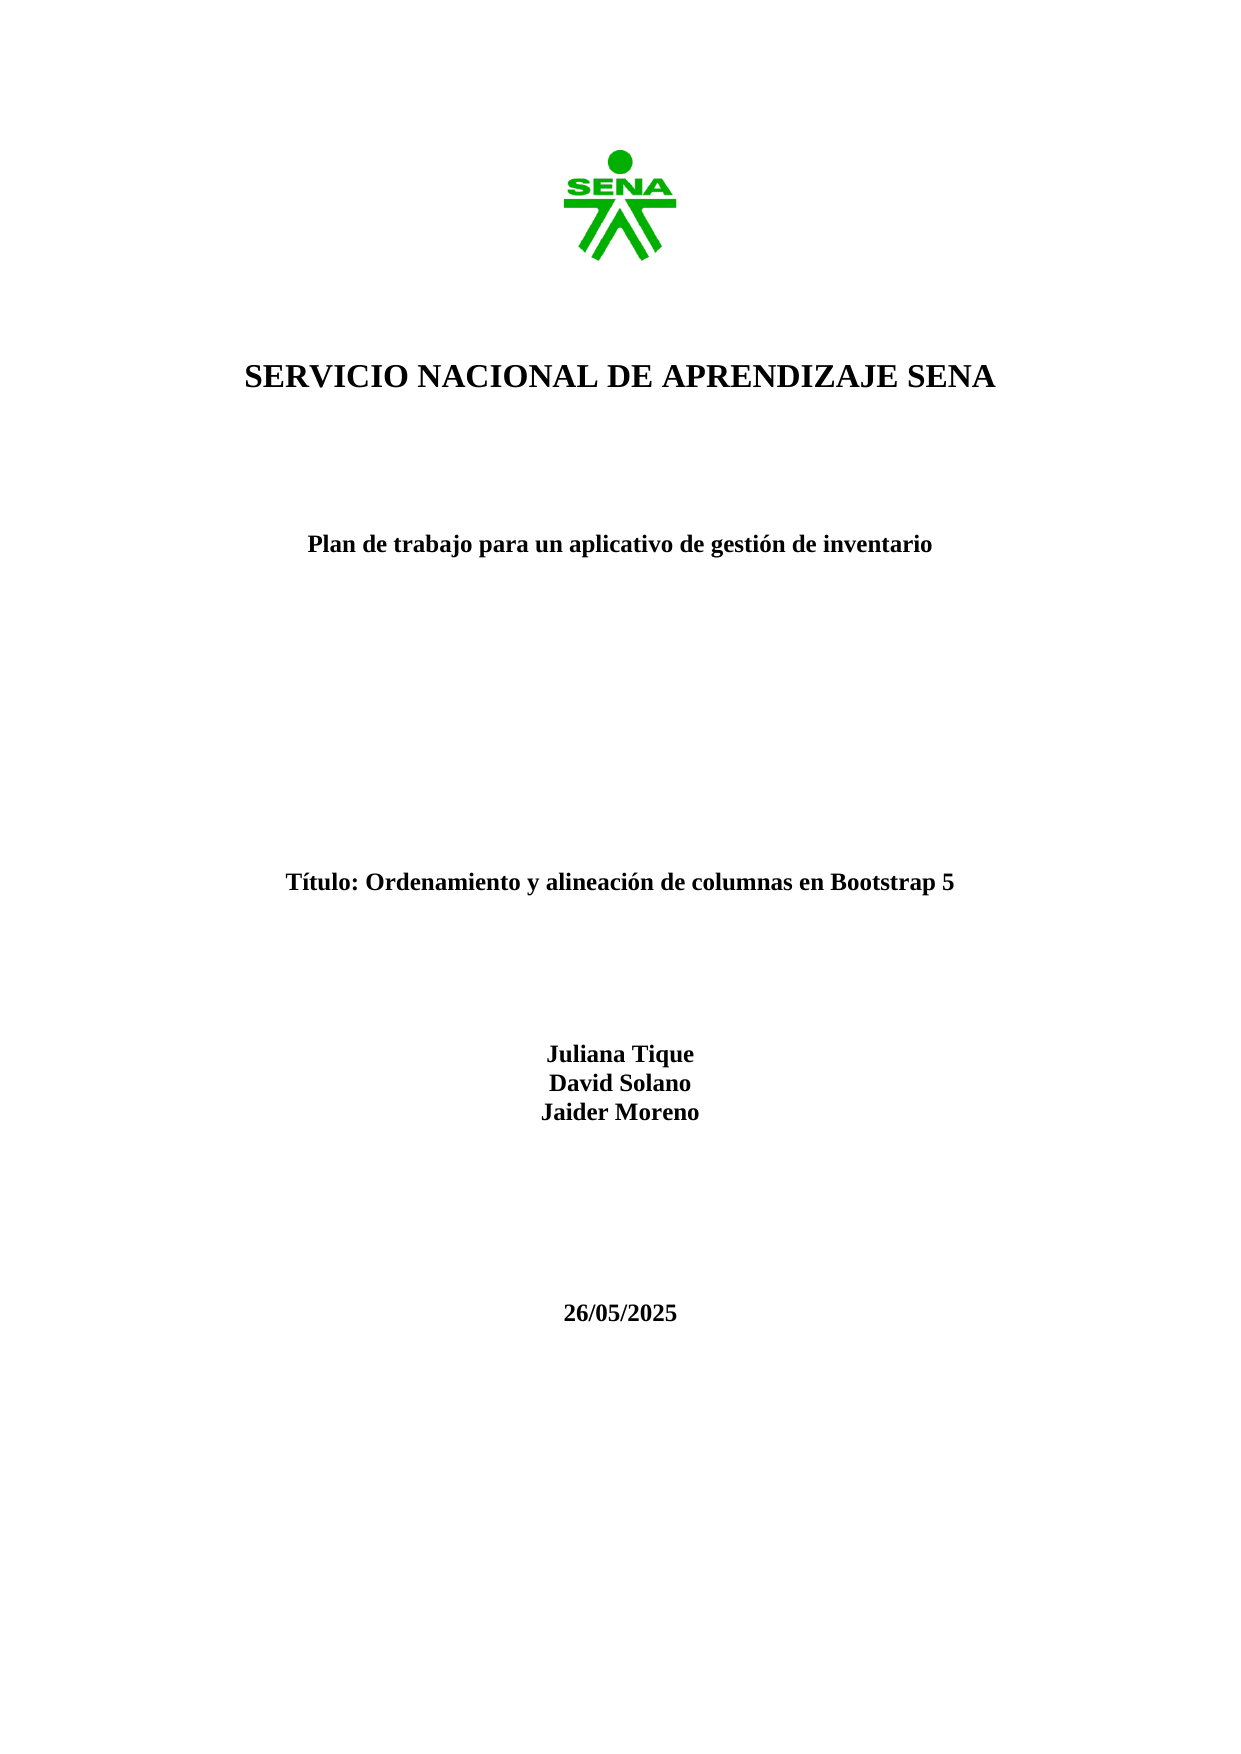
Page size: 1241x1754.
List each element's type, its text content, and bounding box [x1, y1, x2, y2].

text Plan de trabajo para un aplicativo de gestión de inventario [150, 529, 1090, 558]
text Título: Ordenamiento y alineación de columnas en Bootstrap 5 [150, 867, 1090, 895]
text 26/05/2025 [150, 1298, 1090, 1327]
text Juliana Tique David Solano [150, 1039, 1090, 1097]
picture [563, 150, 677, 261]
text Jaider Moreno [150, 1097, 1090, 1125]
text SERVICIO NACIONAL DE APRENDIZAJE SENA [150, 356, 1090, 394]
